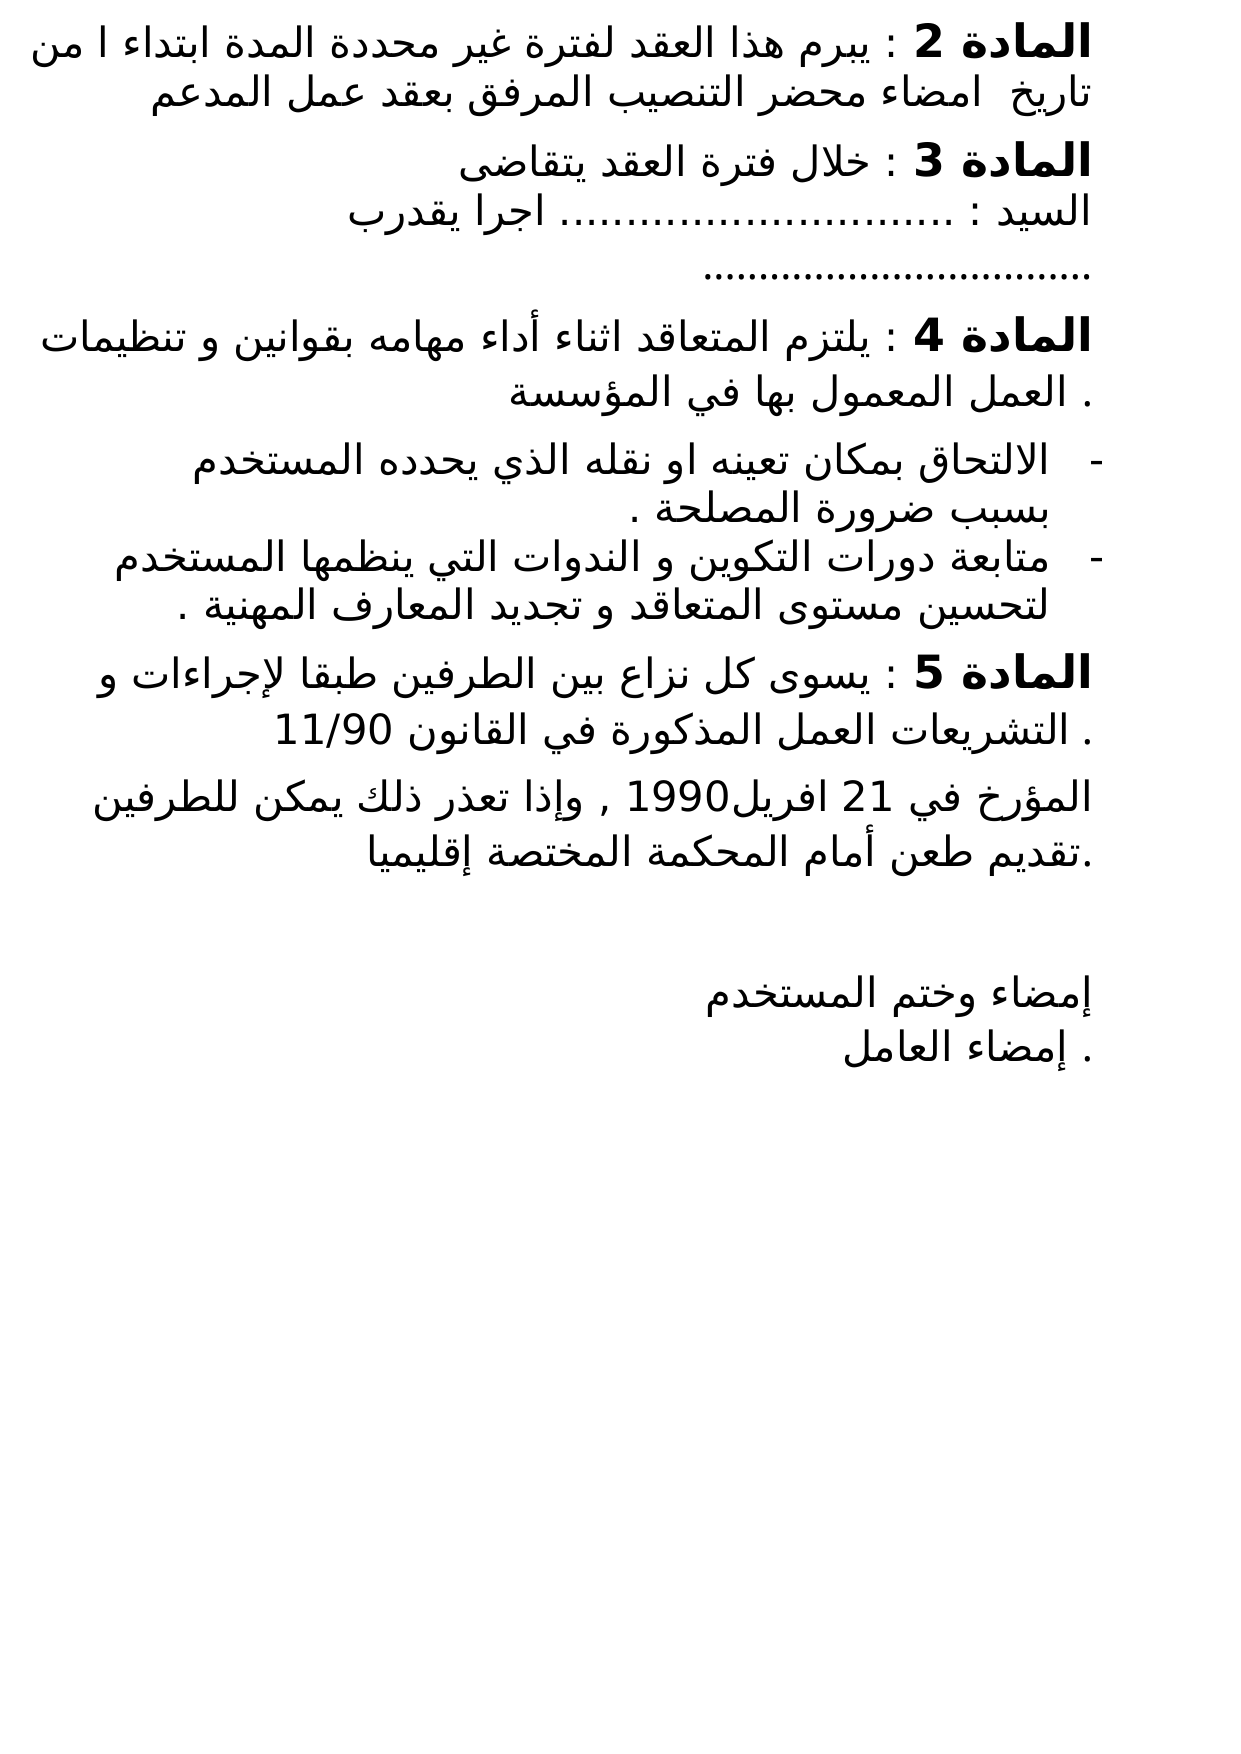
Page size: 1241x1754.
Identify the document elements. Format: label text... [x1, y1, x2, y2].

text المادة 5 : يسوى كل نزاع بين الطرفين طبقا لإجراءات و التشريعات العمل المذكورة في القانون 11/90 . [0, 646, 1093, 756]
text المؤرخ في 21 افريل1990 , وإذا تعذر ذلك يمكن للطرفين تقديم طعن أمام المحكمة المختصة إقليميا. [0, 773, 1093, 878]
text المادة 3 : خلال فترة العقد يتقاضى السيد : .............................. اجرا يقدرب ................................... [0, 133, 1093, 292]
text المادة 2 : يبرم هذا العقد لفترة غير محددة المدة ابتداء ا من تاريخ امضاء محضر التنصيب المرفق بعقد عمل المدعم [0, 15, 1093, 117]
list الالتحاق بمكان تعينه او نقله الذي يحدده المستخدم بسبب ضرورة المصلحة . [89, 435, 1089, 532]
text المادة 4 : يلتزم المتعاقد اثناء أداء مهامه بقوانين و تنظيمات العمل المعمول بها في المؤسسة . [0, 309, 1093, 419]
text إمضاء وختم المستخدم إمضاء العامل . [0, 968, 1093, 1074]
list متابعة دورات التكوين و الندوات التي ينظمها المستخدم لتحسين مستوى المتعاقد و تجديد المعارف المهنية . [89, 532, 1089, 629]
